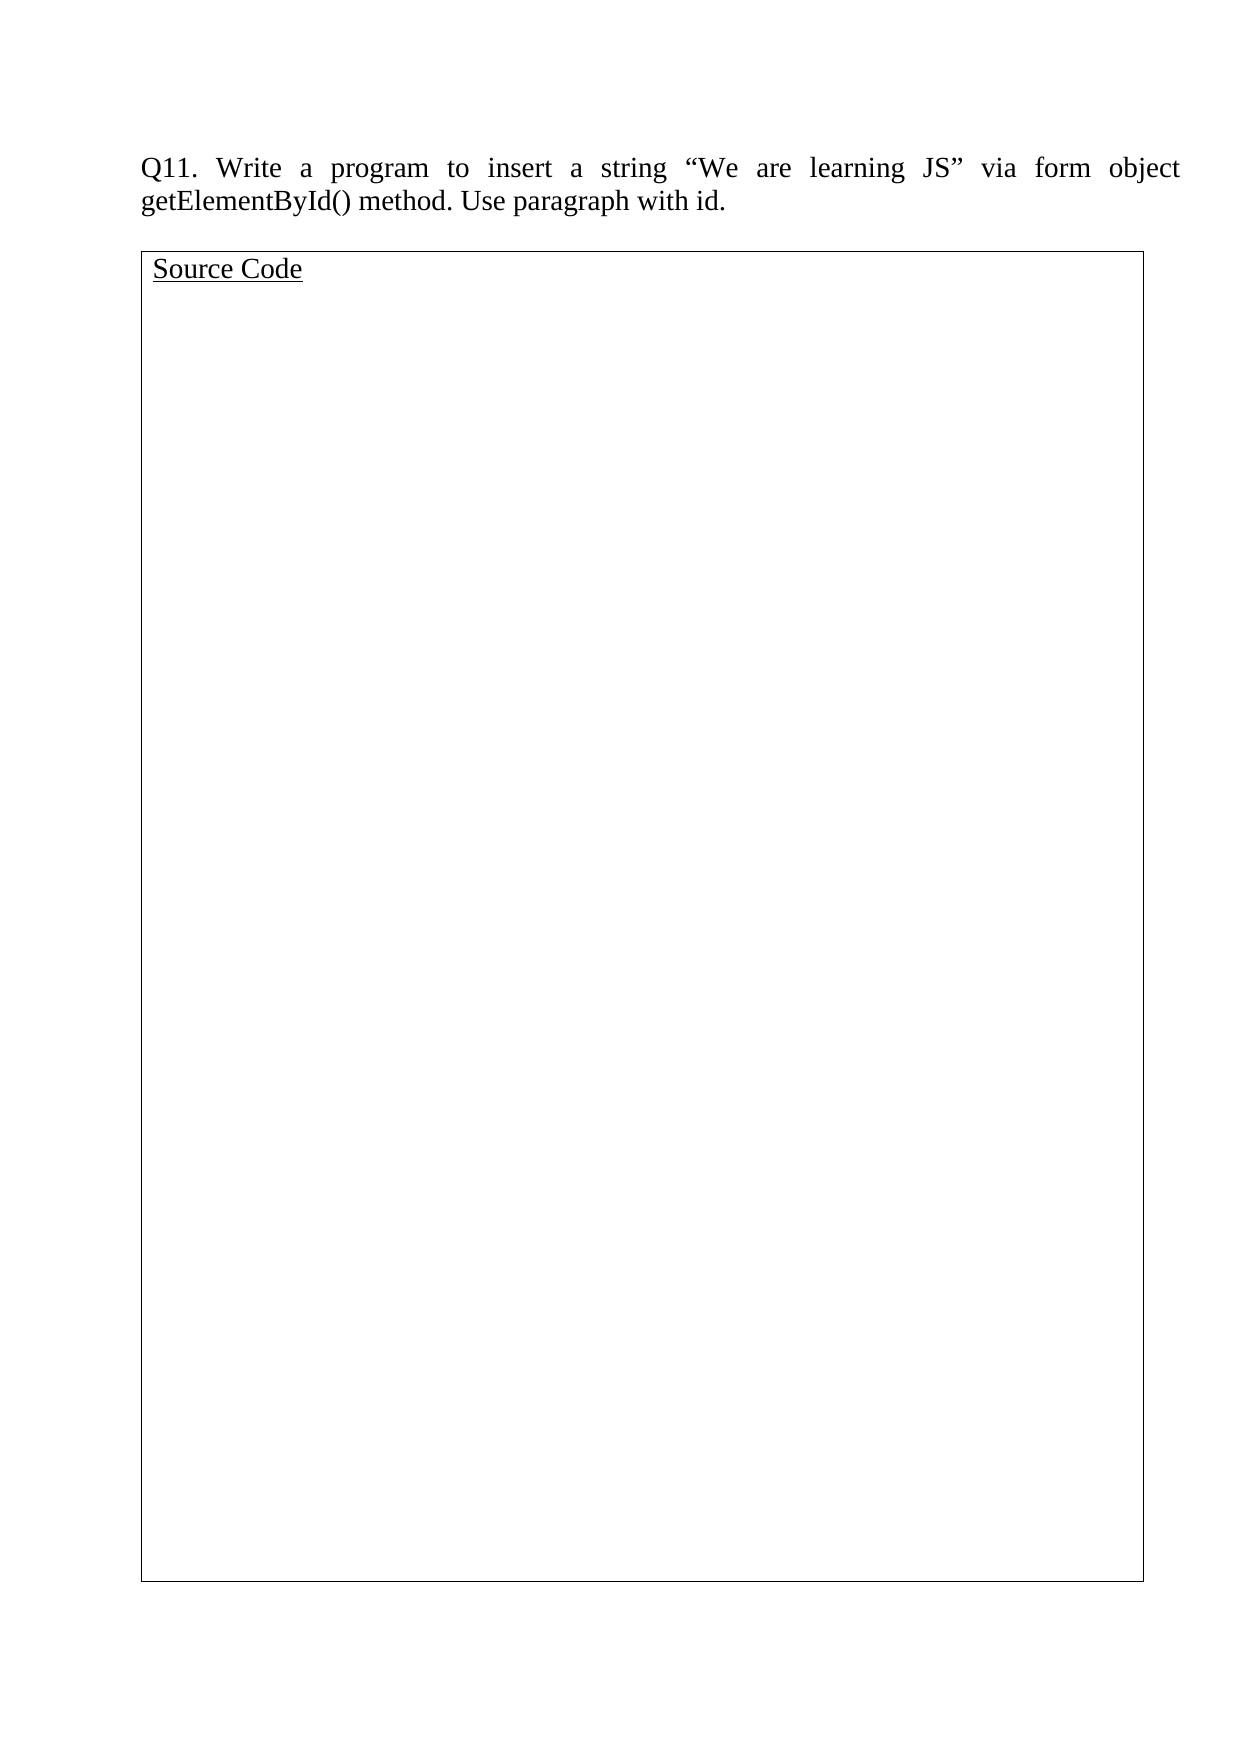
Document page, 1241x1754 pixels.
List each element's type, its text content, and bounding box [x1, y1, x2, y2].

text Q11. Write a program to insert a string “We are learning JS” via form object getElementById() method. Use paragraph with id. [141, 150, 1181, 217]
table_header Source Code [142, 252, 1143, 1581]
